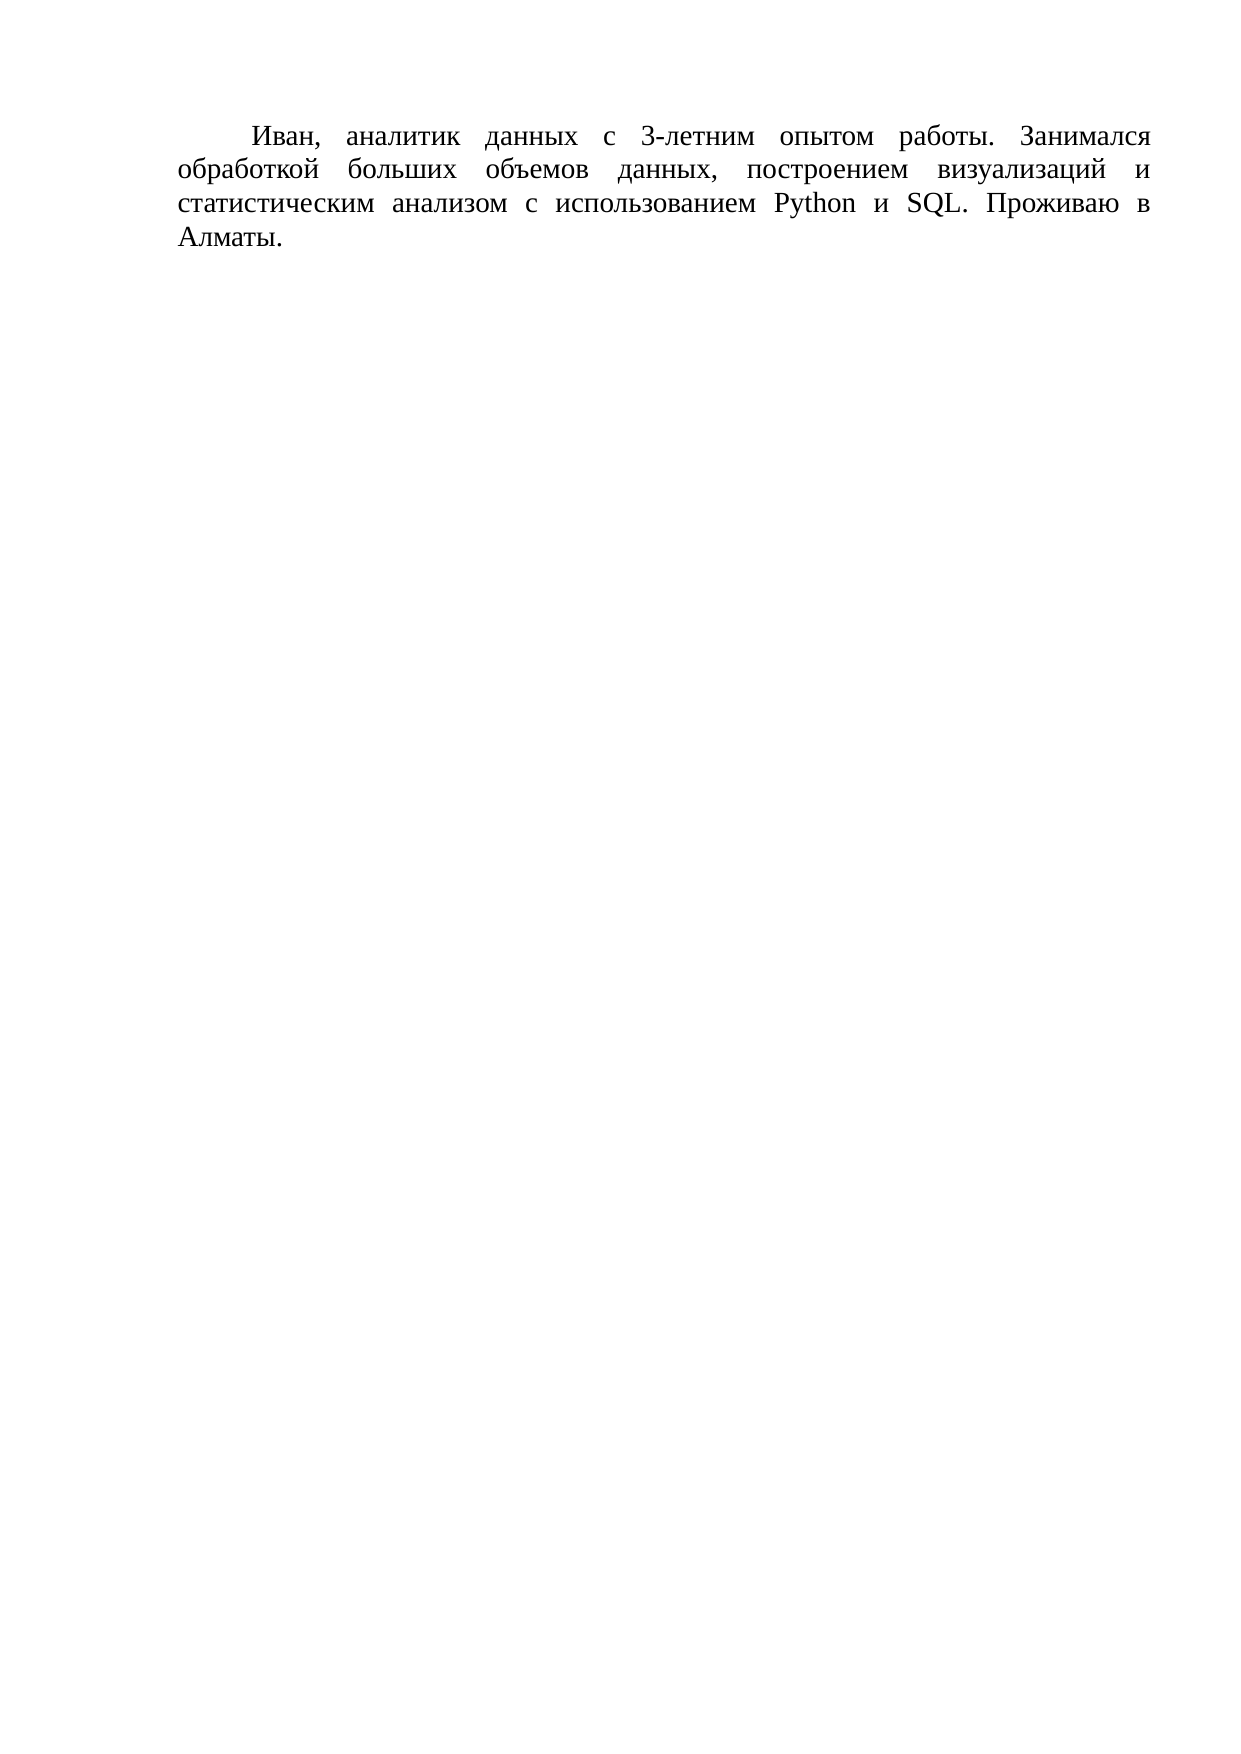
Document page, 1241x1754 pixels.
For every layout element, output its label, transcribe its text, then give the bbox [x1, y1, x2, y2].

text Иван, аналитик данных с 3-летним опытом работы. Занимался обработкой больших объемов данных, построением визуализаций и статистическим анализом с использованием Python и SQL. Проживаю в Алматы. [177, 118, 1152, 252]
